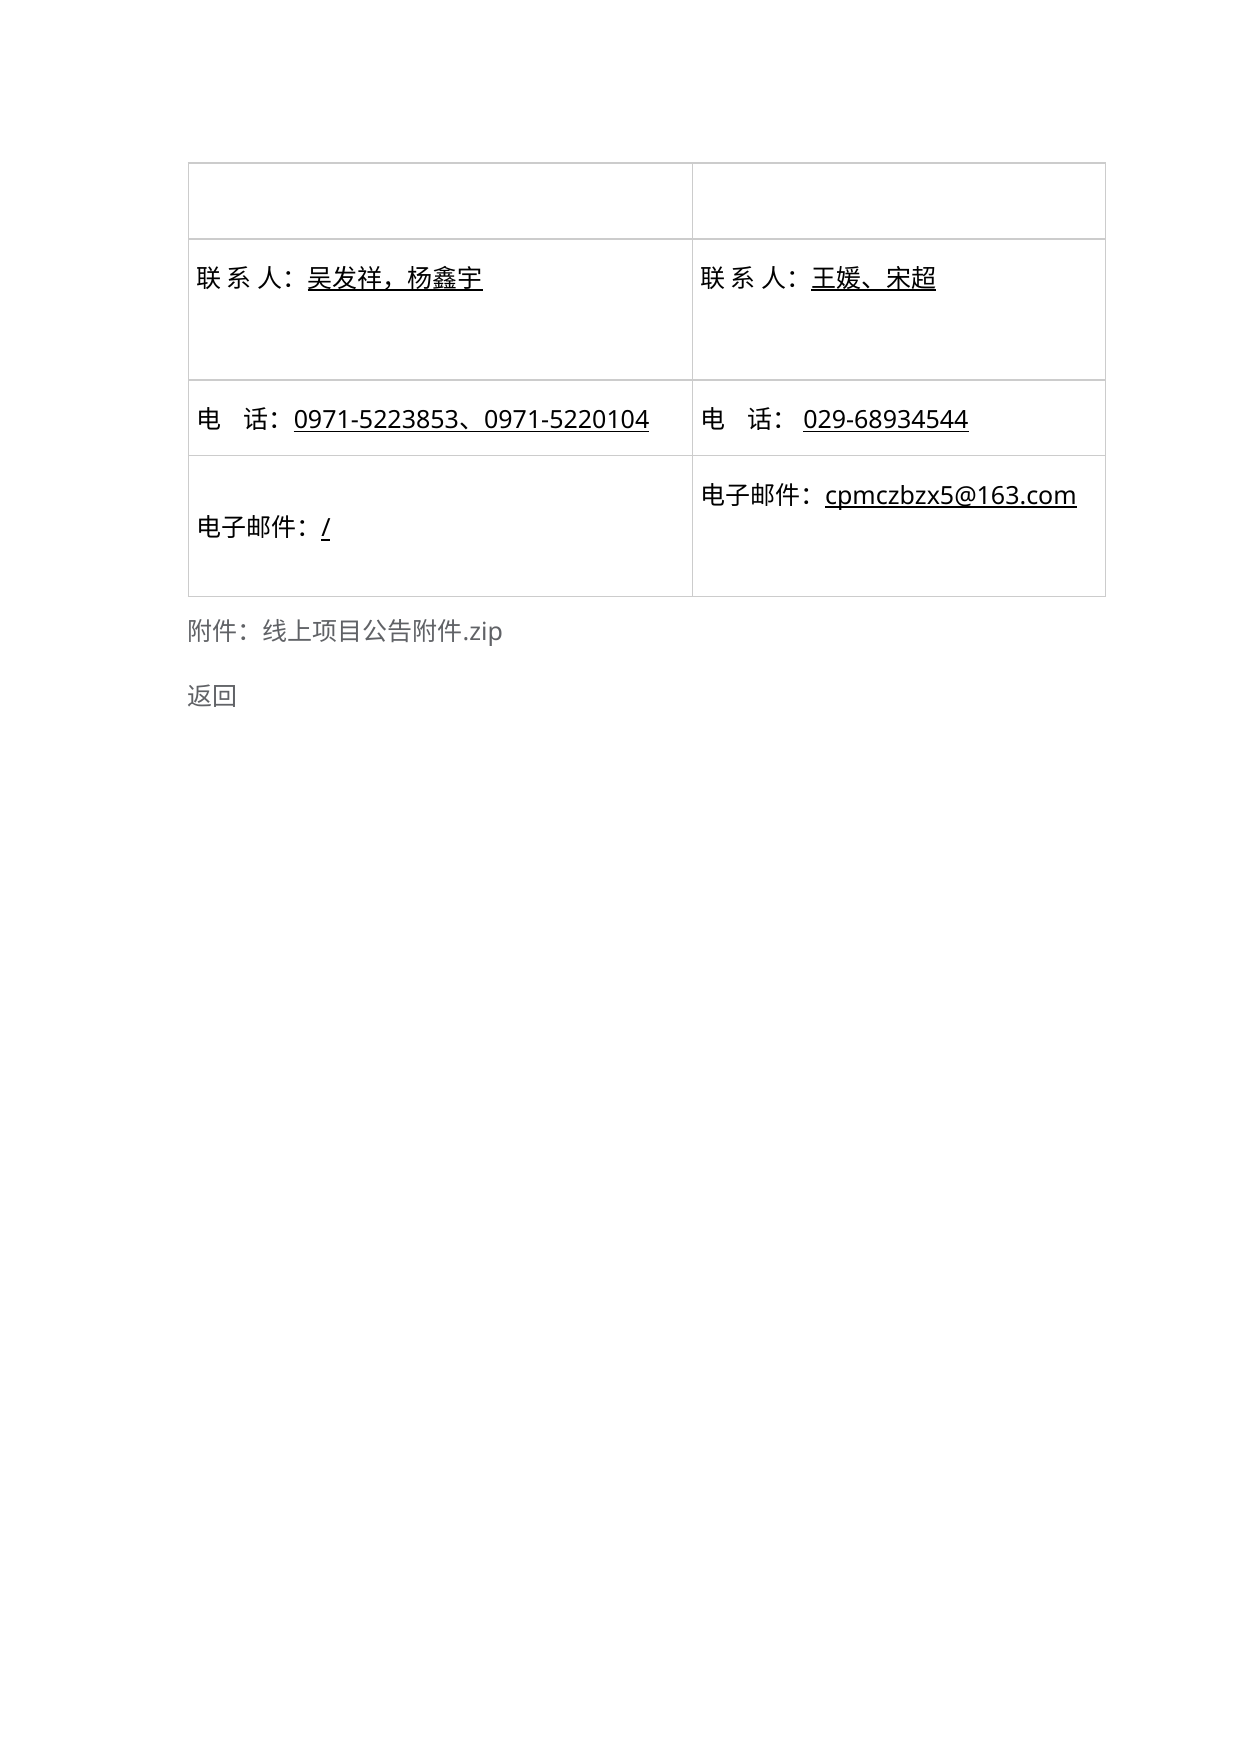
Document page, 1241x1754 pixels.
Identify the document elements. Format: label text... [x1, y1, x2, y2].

table_cell 电子邮件：cpmczbzx5@163.com [693, 456, 1105, 596]
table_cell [693, 164, 1105, 238]
table_cell 电子邮件：/ [189, 456, 692, 596]
table_cell 联 系 人：吴发祥，杨鑫宇 [189, 240, 692, 379]
text 附件：线上项目公告附件.zip [187, 597, 1053, 662]
table_cell 电 话：0971-5223853、0971-5220104 [189, 381, 692, 455]
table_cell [189, 164, 692, 238]
table_cell 电 话： 029-68934544 [693, 381, 1105, 455]
table_cell 联 系 人：王媛、宋超 [693, 240, 1105, 379]
text 返回 [187, 662, 1053, 727]
